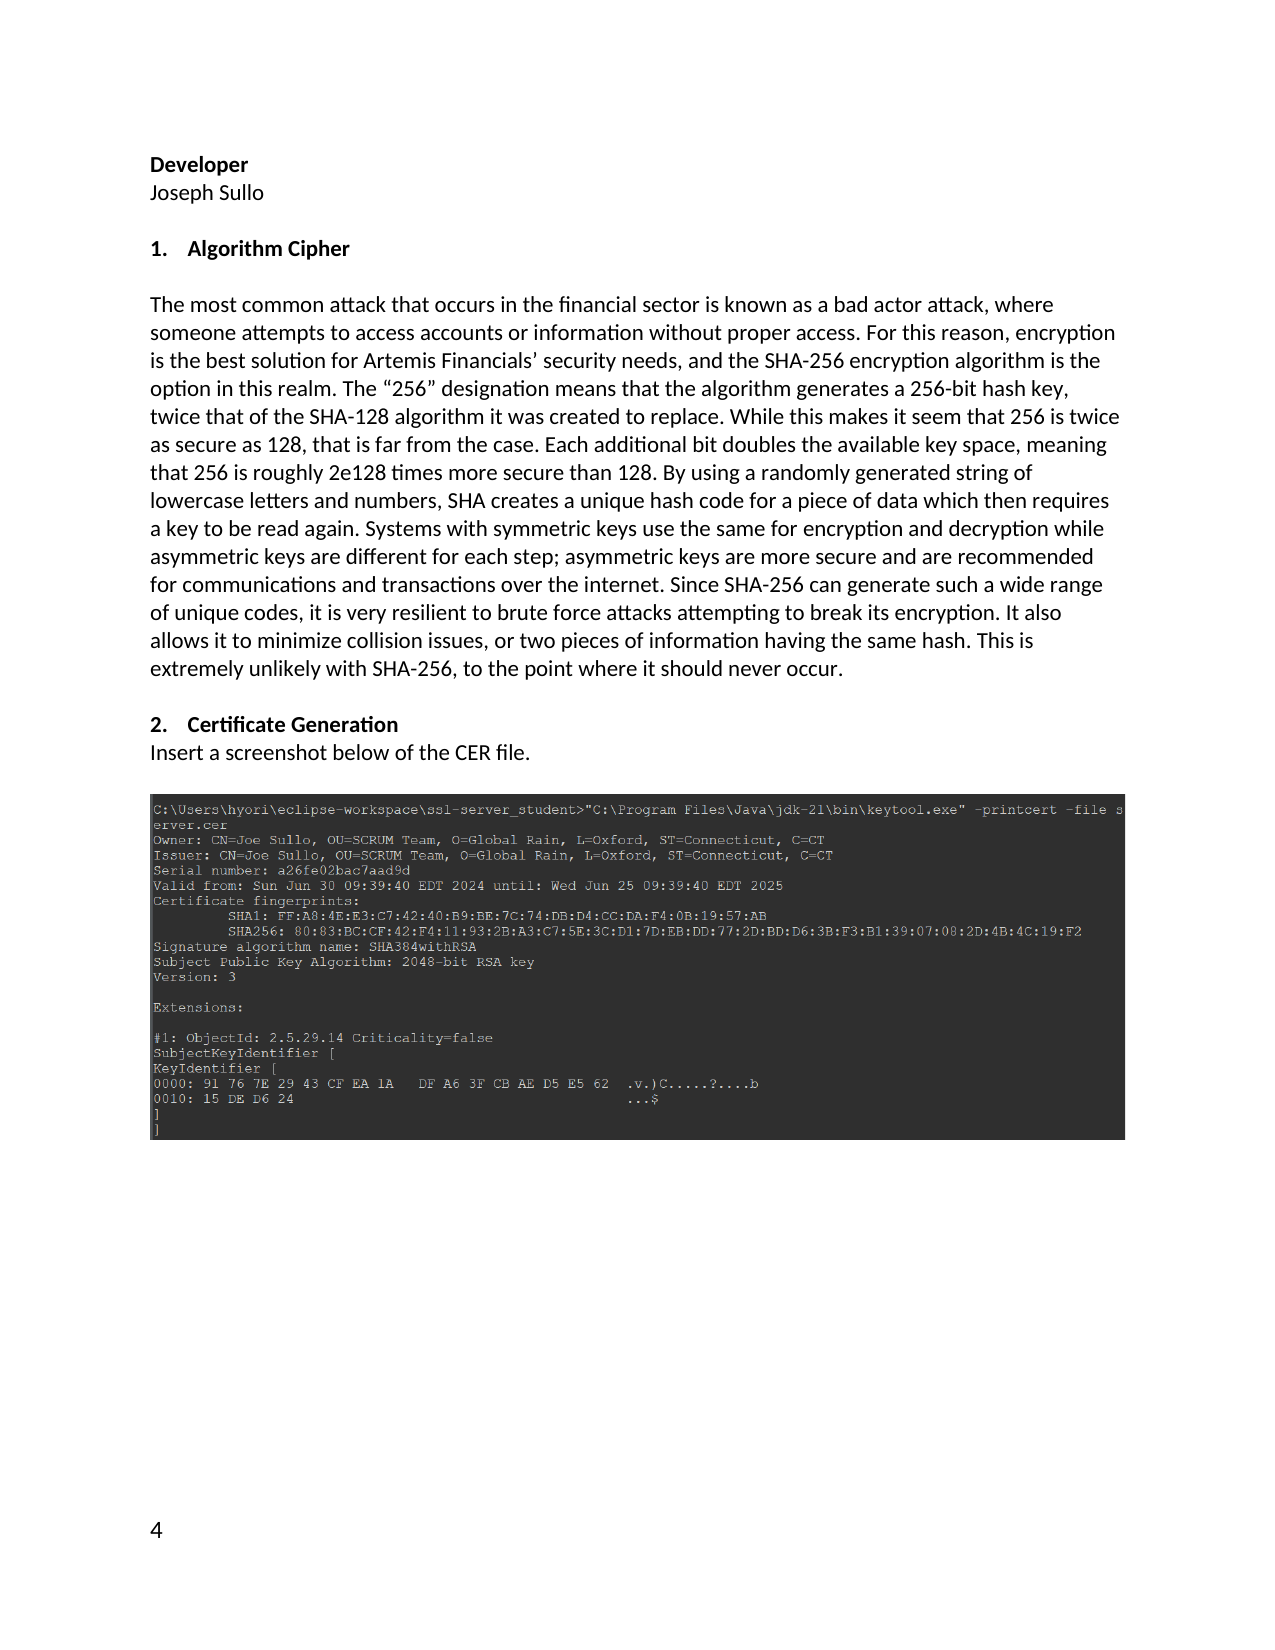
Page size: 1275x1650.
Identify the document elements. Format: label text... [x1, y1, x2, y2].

text The most common attack that occurs in the financial sector is known as a bad actor attack, where someone attempts to access accounts or information without proper access. For this reason, encryption is the best solution for Artemis Financials’ security needs, and the SHA-256 encryption algorithm is the option in this realm. The “256” designation means that the algorithm generates a 256-bit hash key, twice that of the SHA-128 algorithm it was created to replace. While this makes it seem that 256 is twice as secure as 128, that is far from the case. Each additional bit doubles the available key space, meaning that 256 is roughly 2e128 times more secure than 128. By using a randomly generated string of lowercase letters and numbers, SHA creates a unique hash code for a piece of data which then requires a key to be read again. Systems with symmetric keys use the same for encryption and decryption while asymmetric keys are different for each step; asymmetric keys are more secure and are recommended for communications and transactions over the internet. Since SHA-256 can generate such a wide range of unique codes, it is very resilient to brute force attacks attempting to break its encryption. It also allows it to minimize collision issues, or two pieces of information having the same hash. This is extremely unlikely with SHA-256, to the point where it should never occur. [150, 290, 1125, 682]
text Joseph Sullo [150, 178, 1125, 206]
text Insert a screenshot below of the CER file. [150, 738, 1125, 766]
subtitle Developer [150, 150, 1125, 178]
subtitle Algorithm Cipher [150, 234, 1125, 262]
picture [150, 794, 1125, 1140]
subtitle Certificate Generation [150, 710, 1125, 738]
